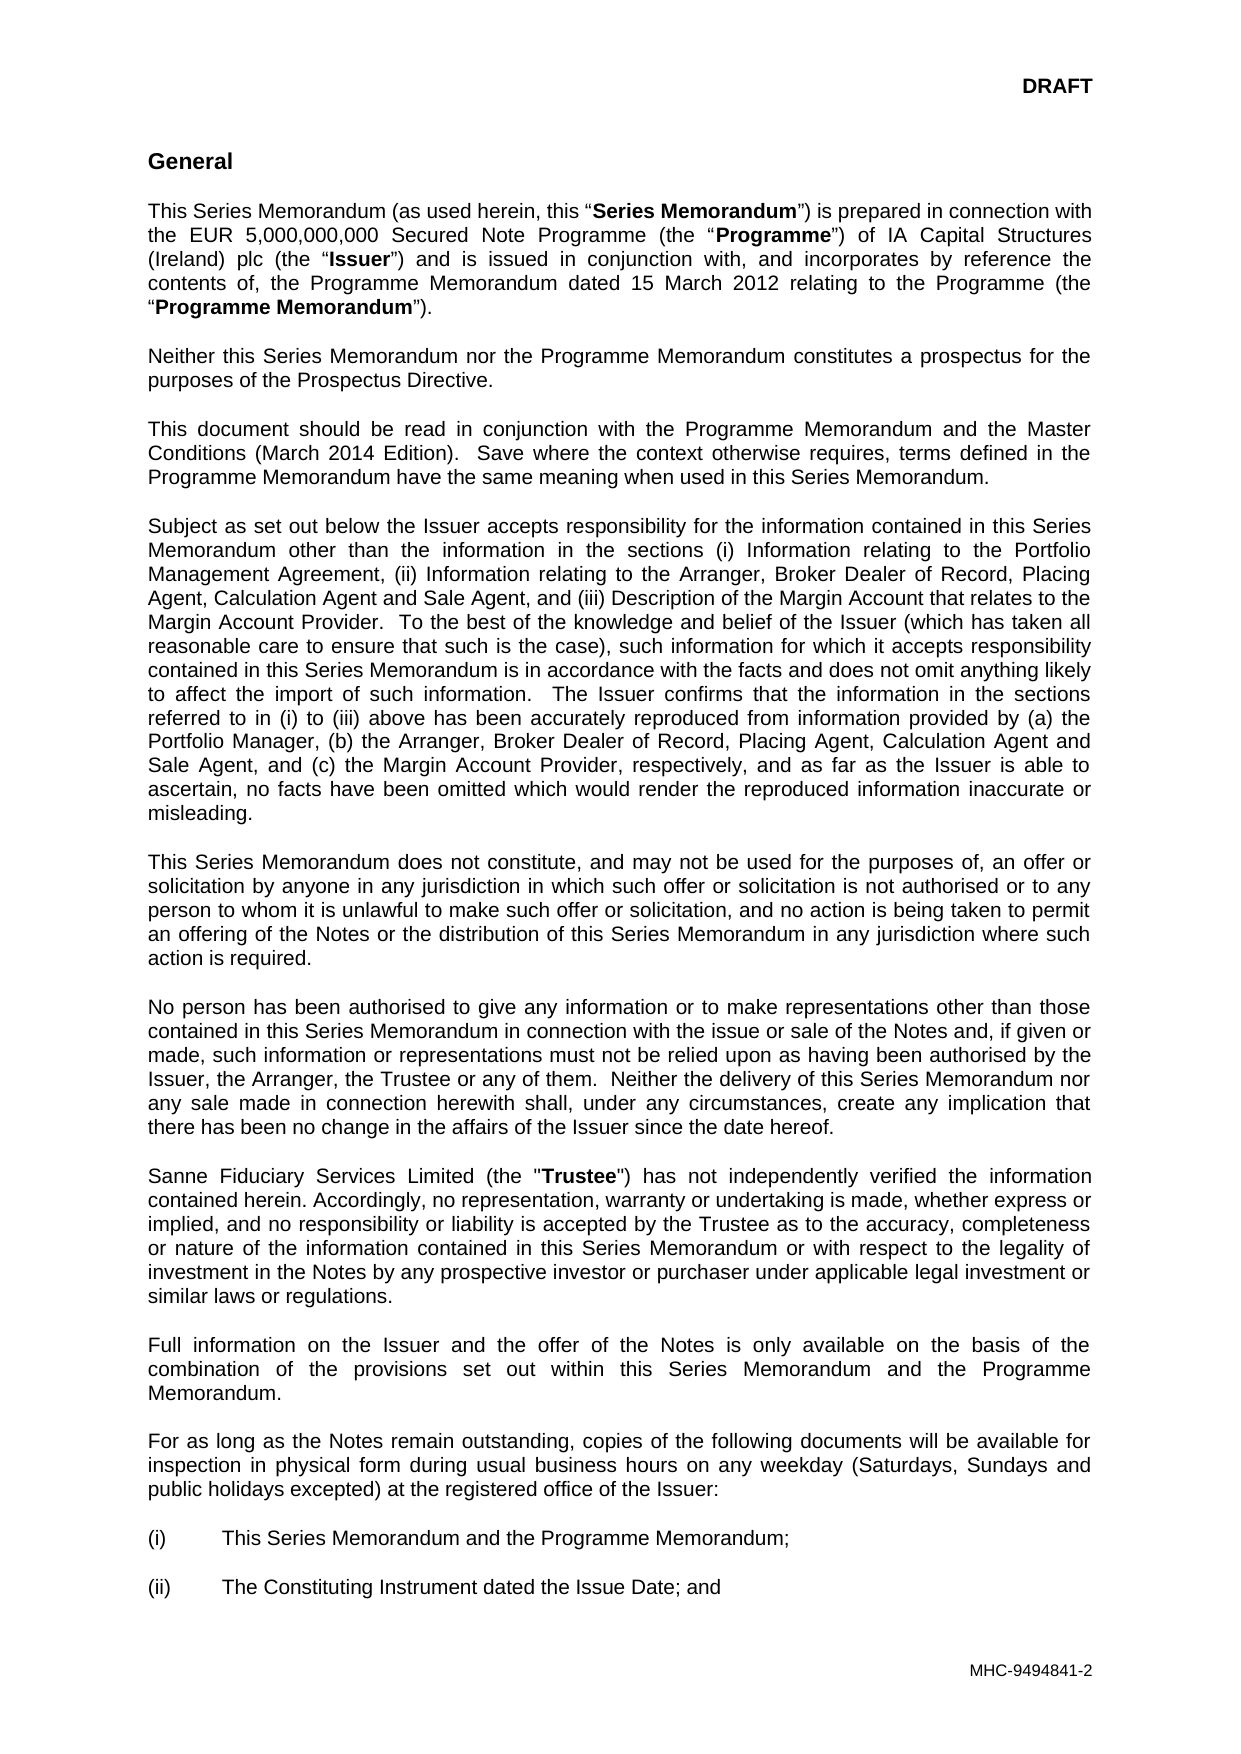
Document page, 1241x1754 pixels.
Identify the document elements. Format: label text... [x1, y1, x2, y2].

text For as long as the Notes remain outstanding, copies of the following documents will be available for inspection in physical form during usual business hours on any weekday (Saturdays, Sundays and public holidays excepted) at the registered office of the Issuer: [148, 1429, 1092, 1501]
text Full information on the Issuer and the offer of the Notes is only available on the basis of the combination of the provisions set out within this Series Memorandum and the Programme Memorandum. [148, 1332, 1092, 1404]
text Neither this Series Memorandum nor the Programme Memorandum constitutes a prospectus for the purposes of the Prospectus Directive. [148, 344, 1092, 392]
text This Series Memorandum does not constitute, and may not be used for the purposes of, an offer or solicitation by anyone in any jurisdiction in which such offer or solicitation is not authorised or to any person to whom it is unlawful to make such offer or solicitation, and no action is being taken to permit an offering of the Notes or the distribution of this Series Memorandum in any jurisdiction where such action is required. [148, 850, 1092, 970]
text Sanne Fiduciary Services Limited (the "Trustee") has not independently verified the information contained herein. Accordingly, no representation, warranty or undertaking is made, whether express or implied, and no responsibility or liability is accepted by the Trustee as to the accuracy, completeness or nature of the information contained in this Series Memorandum or with respect to the legality of investment in the Notes by any prospective investor or purchaser under applicable legal investment or similar laws or regulations. [148, 1164, 1092, 1307]
text This Series Memorandum (as used herein, this “Series Memorandum”) is prepared in connection with the EUR 5,000,000,000 Secured Note Programme (the “Programme”) of IA Capital Structures (Ireland) plc (the “Issuer”) and is issued in conjunction with, and incorporates by reference the contents of, the Programme Memorandum dated 15 March 2012 relating to the Programme (the “Programme Memorandum”). [148, 199, 1092, 319]
text This document should be read in conjunction with the Programme Memorandum and the Master Conditions (March 2014 Edition). Save where the context otherwise requires, terms defined in the Programme Memorandum have the same meaning when used in this Series Memorandum. [148, 417, 1092, 489]
text No person has been authorised to give any information or to make representations other than those contained in this Series Memorandum in connection with the issue or sale of the Notes and, if given or made, such information or representations must not be relied upon as having been authorised by the Issuer, the Arranger, the Trustee or any of them. Neither the delivery of this Series Memorandum nor any sale made in connection herewith shall, under any circumstances, create any implication that there has been no change in the affairs of the Issuer since the date hereof. [148, 995, 1092, 1139]
text (ii) The Constituting Instrument dated the Issue Date; and [148, 1575, 1092, 1599]
subtitle General [148, 148, 1092, 174]
text Subject as set out below the Issuer accepts responsibility for the information contained in this Series Memorandum other than the information in the sections (i) Information relating to the Portfolio Management Agreement, (ii) Information relating to the Arranger, Broker Dealer of Record, Placing Agent, Calculation Agent and Sale Agent, and (iii) Description of the Margin Account that relates to the Margin Account Provider. To the best of the knowledge and belief of the Issuer (which has taken all reasonable care to ensure that such is the case), such information for which it accepts responsibility contained in this Series Memorandum is in accordance with the facts and does not omit anything likely to affect the import of such information. The Issuer confirms that the information in the sections referred to in (i) to (iii) above has been accurately reproduced from information provided by (a) the Portfolio Manager, (b) the Arranger, Broker Dealer of Record, Placing Agent, Calculation Agent and Sale Agent, and (c) the Margin Account Provider, respectively, and as far as the Issuer is able to ascertain, no facts have been omitted which would render the reproduced information inaccurate or misleading. [148, 514, 1092, 825]
text (i) This Series Memorandum and the Programme Memorandum; [148, 1526, 1092, 1550]
